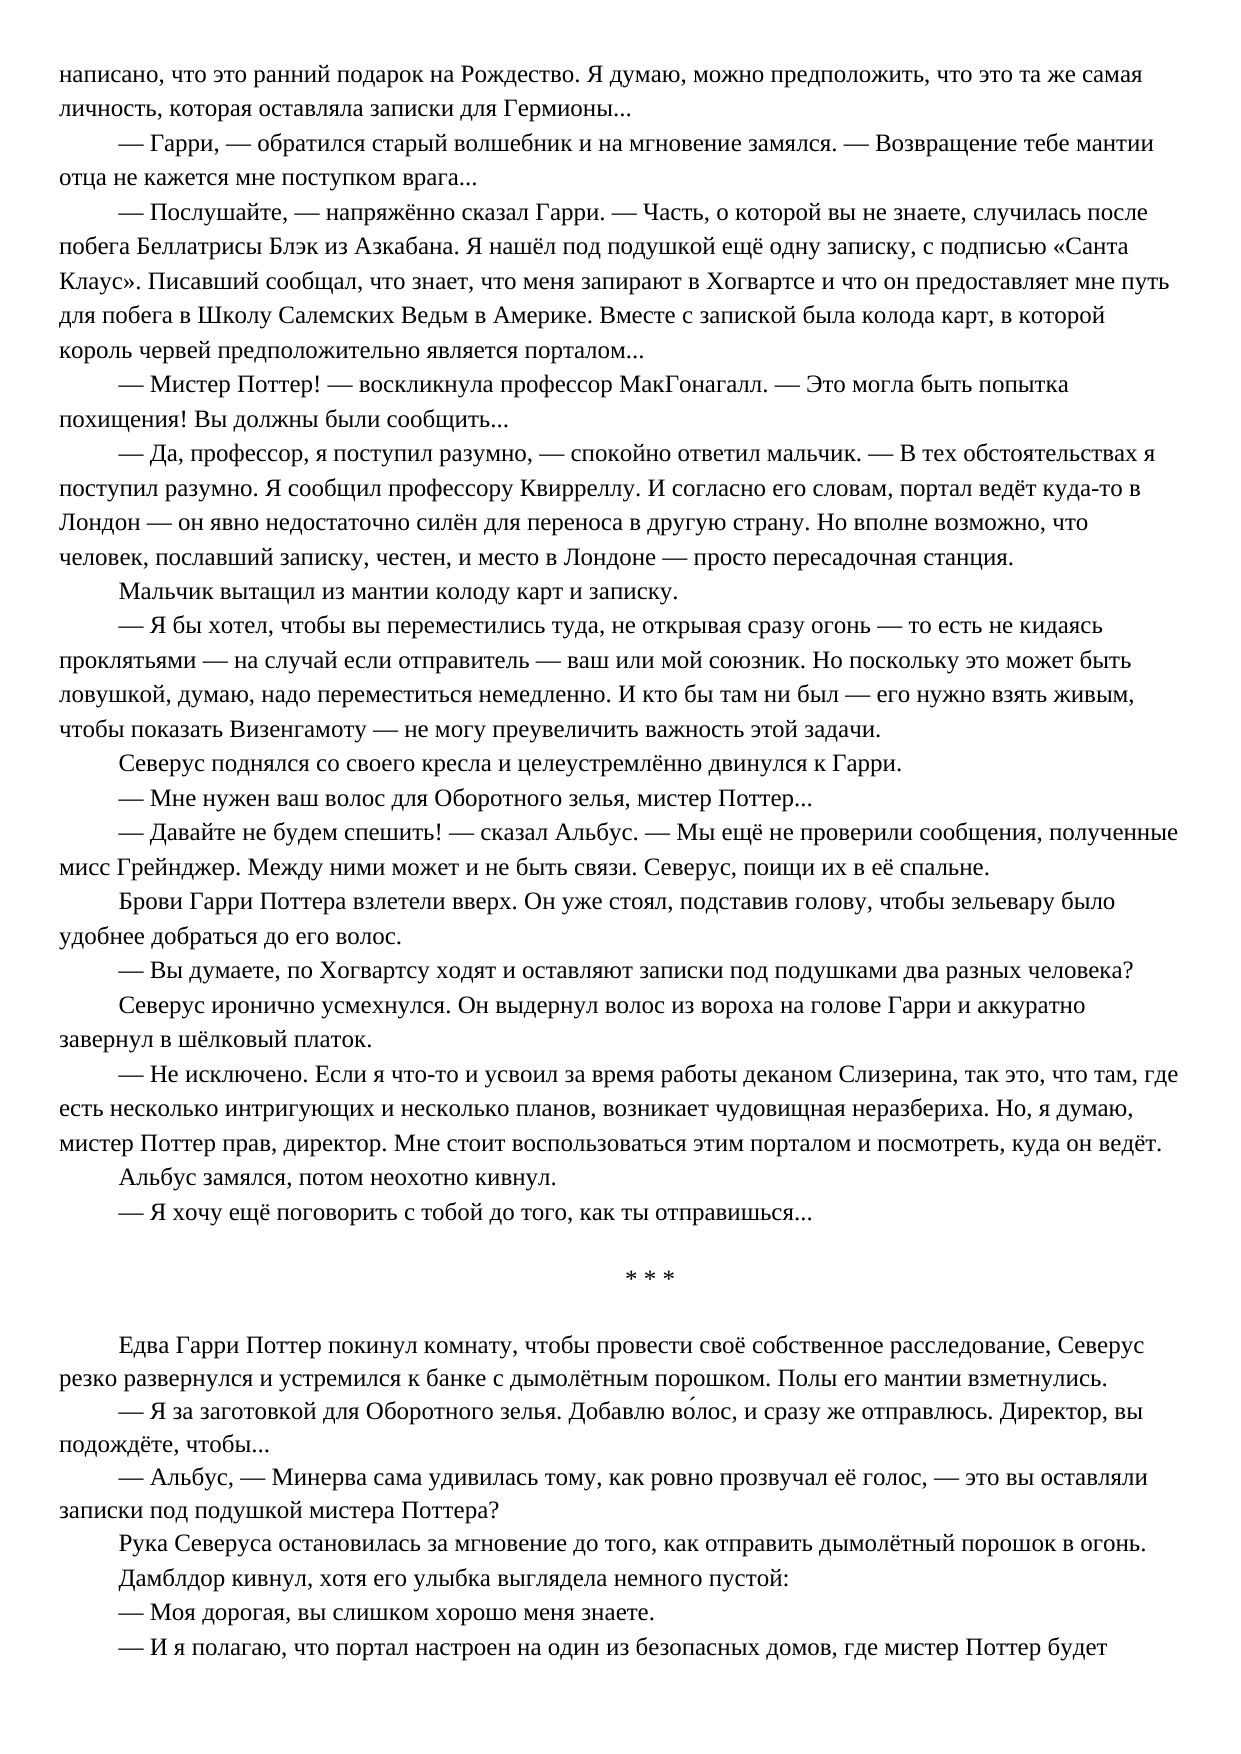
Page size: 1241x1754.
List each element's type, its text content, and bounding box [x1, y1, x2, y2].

text Брови Гарри Поттера взлетели вверх. Он уже стоял, подставив голову, чтобы зельевару было удобнее добраться до его волос. [59, 886, 1181, 950]
text — Мистер Поттер! — воскликнула профессор МакГонагалл. — Это могла быть попытка похищения! Вы должны были сообщить... [59, 369, 1181, 432]
text Альбус замялся, потом неохотно кивнул. [59, 1162, 1181, 1191]
text — Давайте не будем спешить! — сказал Альбус. — Мы ещё не проверили сообщения, полученные мисс Грейнджер. Между ними может и не быть связи. Северус, поищи их в её спальне. [59, 817, 1181, 881]
text — Моя дорогая, вы слишком хорошо меня знаете. [59, 1597, 1181, 1626]
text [59, 59, 1181, 122]
text Дамблдор кивнул, хотя его улыбка выглядела немного пустой: [59, 1563, 1181, 1592]
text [59, 1632, 1181, 1661]
text — Альбус, — Минерва сама удивилась тому, как ровно прозвучал её голос, — это вы оставляли записки под подушкой мистера Поттера? [59, 1462, 1181, 1524]
text — Вы думаете, по Хогвартсу ходят и оставляют записки под подушками два разных человека? [59, 955, 1181, 984]
text Рука Северуса остановилась за мгновение до того, как отправить дымолётный порошок в огонь. [59, 1528, 1181, 1557]
text — Гарри, — обратился старый волшебник и на мгновение замялся. — Возвращение тебе мантии отца не кажется мне поступком врага... [59, 128, 1181, 191]
text — Не исключено. Если я что-то и усвоил за время работы деканом Слизерина, так это, что там, где есть несколько интригующих и несколько планов, возникает чудовищная неразбериха. Но, я думаю, мистер Поттер прав, директор. Мне стоит воспользоваться этим порталом и посмотреть, куда он ведёт. [59, 1059, 1181, 1157]
text Едва Гарри Поттер покинул комнату, чтобы провести своё собственное расследование, Северус резко развернулся и устремился к банке с дымолётным порошком. Полы его мантии взметнулись. [59, 1330, 1181, 1392]
text Мальчик вытащил из мантии колоду карт и записку. [59, 576, 1181, 605]
text — Я за заготовкой для Оборотного зелья. Добавлю во́лос, и сразу же отправлюсь. Директор, вы подождёте, чтобы... [59, 1396, 1181, 1458]
text * * * [59, 1264, 1181, 1293]
text Северус иронично усмехнулся. Он выдернул волос из вороха на голове Гарри и аккуратно завернул в шёлковый платок. [59, 990, 1181, 1053]
text — Да, профессор, я поступил разумно, — спокойно ответил мальчик. — В тех обстоятельствах я поступил разумно. Я сообщил профессору Квирреллу. И согласно его словам, портал ведёт куда-то в Лондон — он явно недостаточно силён для переноса в другую страну. Но вполне возможно, что человек, пославший записку, честен, и место в Лондоне — просто пересадочная станция. [59, 438, 1181, 570]
text Северус поднялся со своего кресла и целеустремлённо двинулся к Гарри. [59, 748, 1181, 777]
text — Мне нужен ваш волос для Оборотного зелья, мистер Поттер... [59, 783, 1181, 812]
text — Послушайте, — напряжённо сказал Гарри. — Часть, о которой вы не знаете, случилась после побега Беллатрисы Блэк из Азкабана. Я нашёл под подушкой ещё одну записку, с подписью «Санта Клаус». Писавший сообщал, что знает, что меня запирают в Хогвартсе и что он предоставляет мне путь для побега в Школу Салемских Ведьм в Америке. Вместе с запиской была колода карт, в которой король червей предположительно является порталом... [59, 197, 1181, 363]
text — Я хочу ещё поговорить с тобой до того, как ты отправишься... [59, 1197, 1181, 1226]
text — Я бы хотел, чтобы вы переместились туда, не открывая сразу огонь — то есть не кидаясь проклятьями — на случай если отправитель — ваш или мой союзник. Но поскольку это может быть ловушкой, думаю, надо переместиться немедленно. И кто бы там ни был — его нужно взять живым, чтобы показать Визенгамоту — не могу преувеличить важность этой задачи. [59, 611, 1181, 743]
